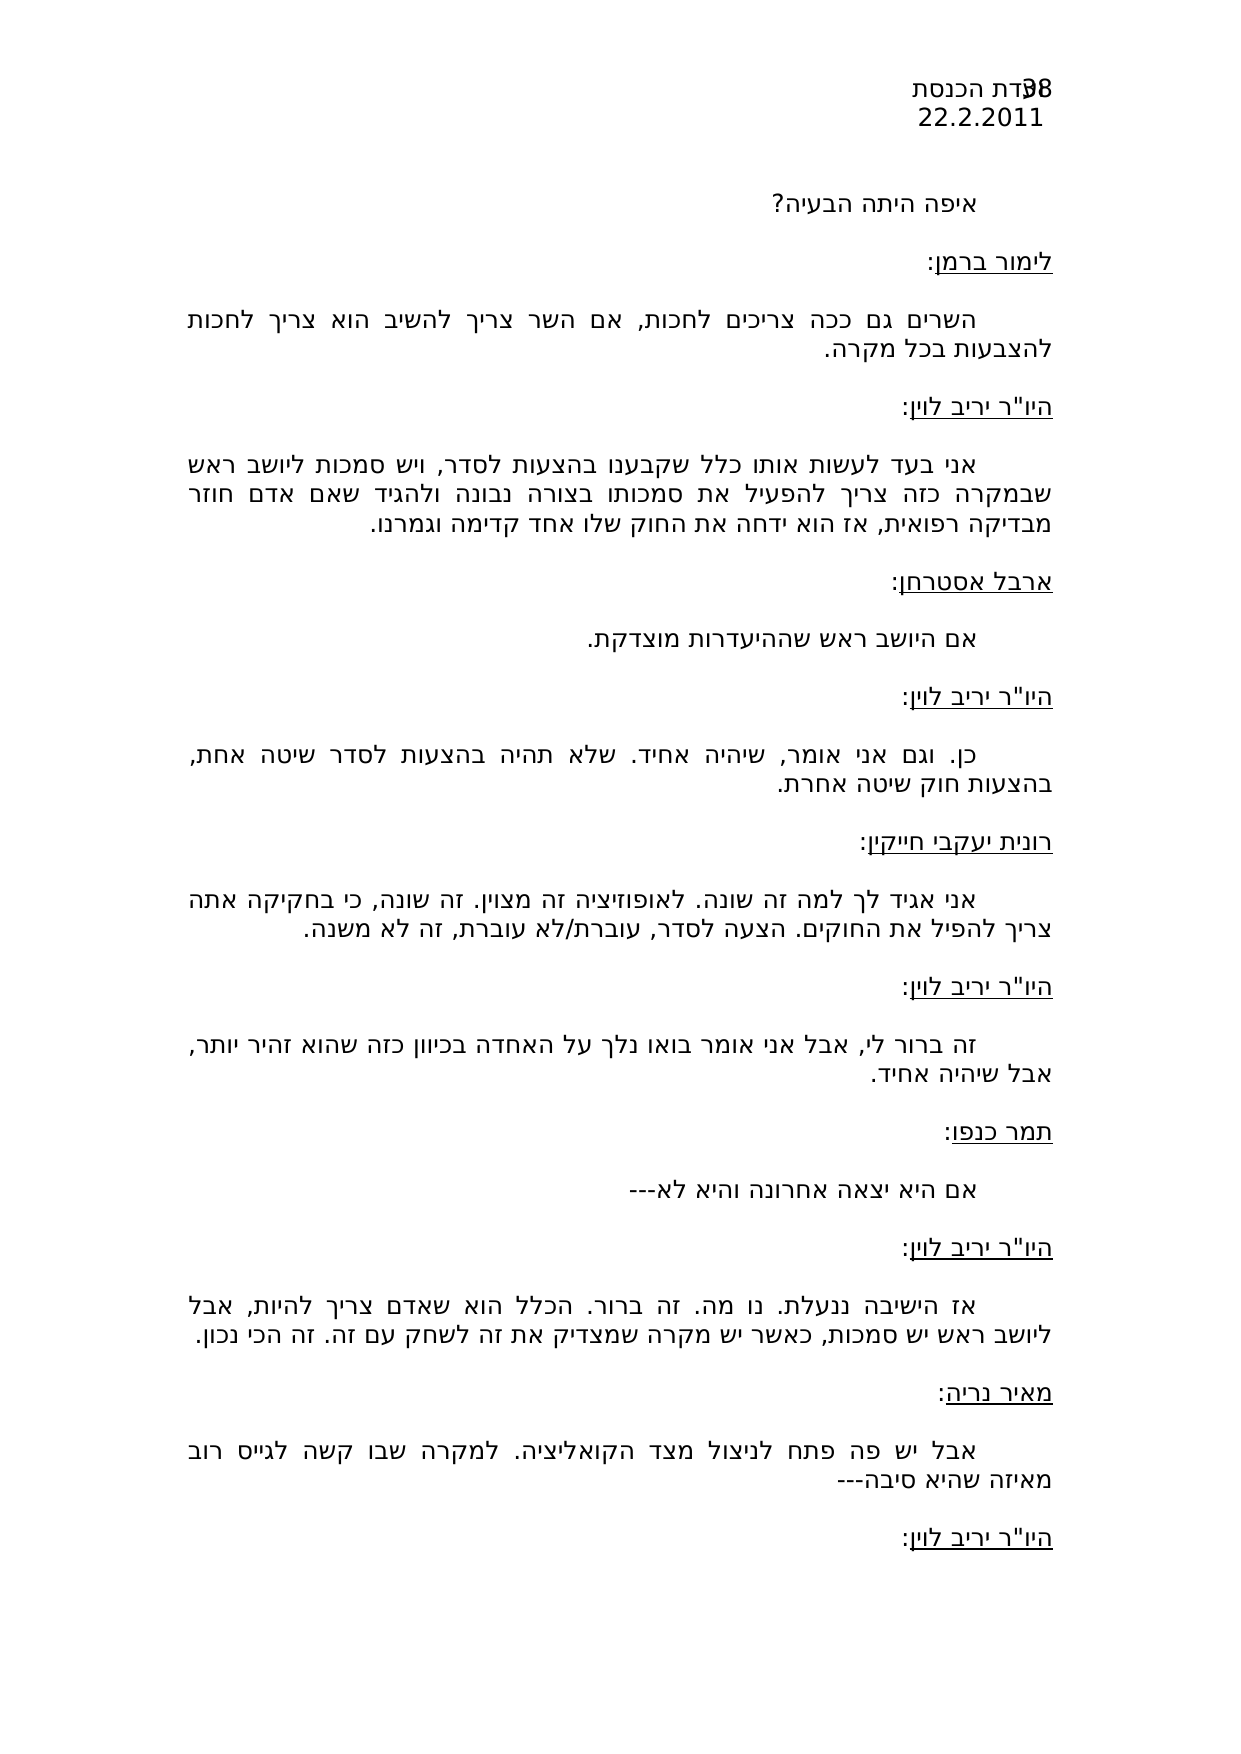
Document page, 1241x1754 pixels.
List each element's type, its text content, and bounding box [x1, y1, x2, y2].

text אני אגיד לך למה זה שונה. לאופוזיציה זה מצוין. זה שונה, כי בחקיקה אתה צריך להפיל את החוקים. הצעה לסדר, עוברת/לא עוברת, זה לא משנה. [187, 885, 1053, 944]
text אני בעד לעשות אותו כלל שקבענו בהצעות לסדר, ויש סמכות ליושב ראש שבמקרה כזה צריך להפעיל את סמכותו בצורה נבונה ולהגיד שאם אדם חוזר מבדיקה רפואית, אז הוא ידחה את החוק שלו אחד קדימה וגמרנו. [187, 450, 1053, 538]
text השרים גם ככה צריכים לחכות, אם השר צריך להשיב הוא צריך לחכות להצבעות בכל מקרה. [187, 305, 1053, 364]
text אם היא יצאה אחרונה והיא לא--- [187, 1175, 1053, 1204]
text היו"ר יריב לוין: [187, 1523, 1053, 1552]
text לימור ברמן: [187, 247, 1053, 277]
text היו"ר יריב לוין: [187, 392, 1053, 422]
text אבל יש פה פתח לניצול מצד הקואליציה. למקרה שבו קשה לגייס רוב מאיזה שהיא סיבה--- [187, 1436, 1053, 1494]
text תמר כנפו: [187, 1117, 1053, 1147]
text זה ברור לי, אבל אני אומר בואו נלך על האחדה בכיוון כזה שהוא זהיר יותר, אבל שיהיה אחיד. [187, 1030, 1053, 1089]
text איפה היתה הבעיה? [187, 189, 1053, 219]
text היו"ר יריב לוין: [187, 972, 1053, 1002]
text ארבל אסטרחן: [187, 567, 1053, 596]
text אז הישיבה ננעלת. נו מה. זה ברור. הכלל הוא שאדם צריך להיות, אבל ליושב ראש יש סמכות, כאשר יש מקרה שמצדיק את זה לשחק עם זה. זה הכי נכון. [187, 1291, 1053, 1349]
text היו"ר יריב לוין: [187, 682, 1053, 712]
text אם היושב ראש שההיעדרות מוצדקת. [187, 624, 1053, 654]
text מאיר נריה: [187, 1378, 1053, 1407]
text היו"ר יריב לוין: [187, 1233, 1053, 1262]
text כן. וגם אני אומר, שיהיה אחיד. שלא תהיה בהצעות לסדר שיטה אחת, בהצעות חוק שיטה אחרת. [187, 740, 1053, 799]
text רונית יעקבי חייקין: [187, 827, 1053, 857]
